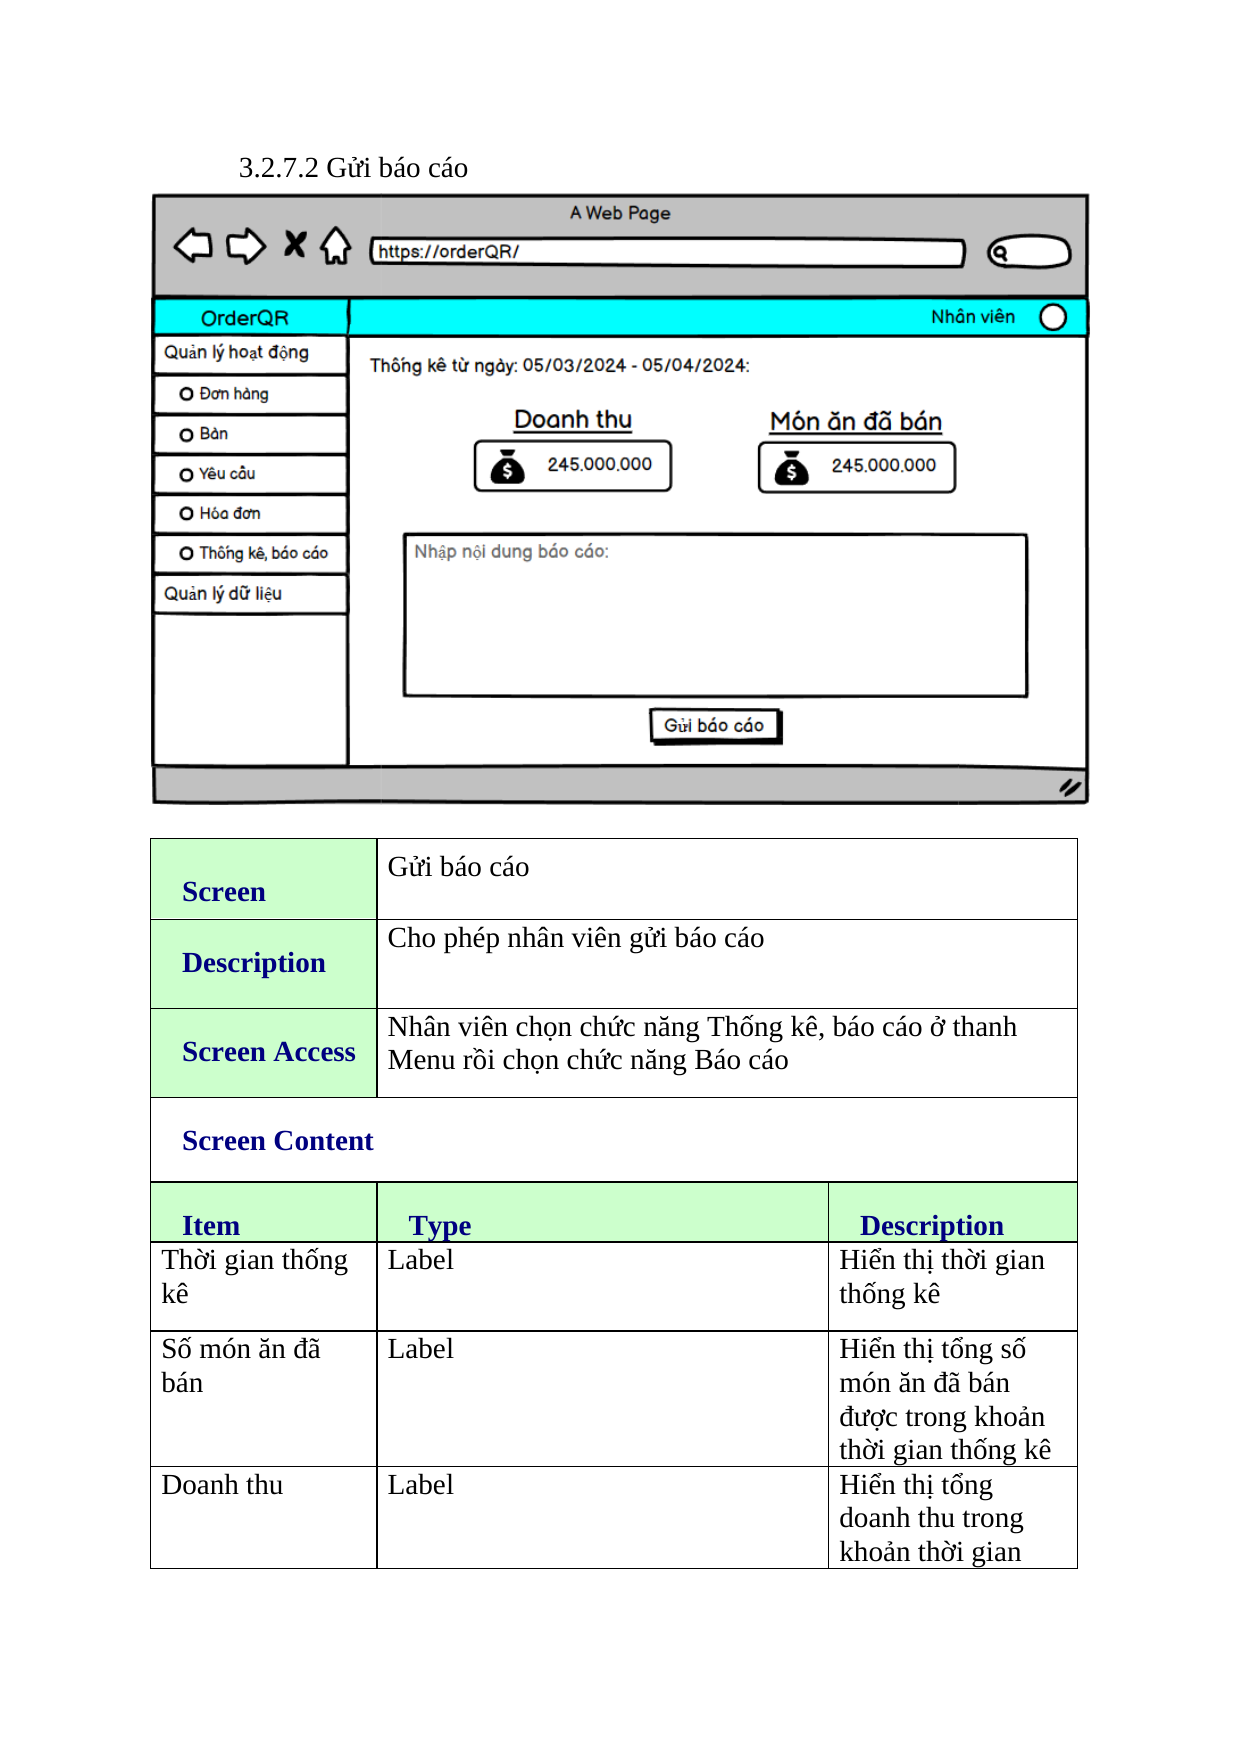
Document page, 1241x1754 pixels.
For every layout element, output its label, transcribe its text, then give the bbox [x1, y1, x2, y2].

table_cell Cho phép nhân viên gửi báo cáo [378, 920, 1077, 1008]
table_cell Số món ăn đã bán [151, 1332, 376, 1466]
table_cell Type [378, 1183, 828, 1241]
table_cell Item [151, 1183, 376, 1241]
table_cell Description [829, 1183, 1077, 1241]
table_cell Hiển thị thời gian thống kê [829, 1243, 1077, 1330]
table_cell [829, 1467, 1077, 1568]
table_cell Label [378, 1243, 828, 1330]
table_cell Description [151, 920, 376, 1008]
subtitle 3.2.7.2 Gửi báo cáo [209, 150, 1090, 183]
table_header Screen [151, 839, 376, 918]
table_cell Label [378, 1467, 828, 1568]
table_cell Hiển thị tổng số món ăn đã bán được trong khoản thời gian thống kê [829, 1332, 1077, 1466]
table_cell Nhân viên chọn chức năng Thống kê, báo cáo ở thanh Menu rồi chọn chức năng Báo cáo [378, 1009, 1077, 1097]
table_cell Label [378, 1332, 828, 1466]
picture [150, 191, 1091, 805]
table_cell Screen Content [151, 1098, 1077, 1181]
table_cell Doanh thu [151, 1467, 376, 1568]
table_cell Screen Access [151, 1009, 376, 1097]
table_header Gửi báo cáo [378, 839, 1077, 918]
table_cell Thời gian thống kê [151, 1243, 376, 1330]
